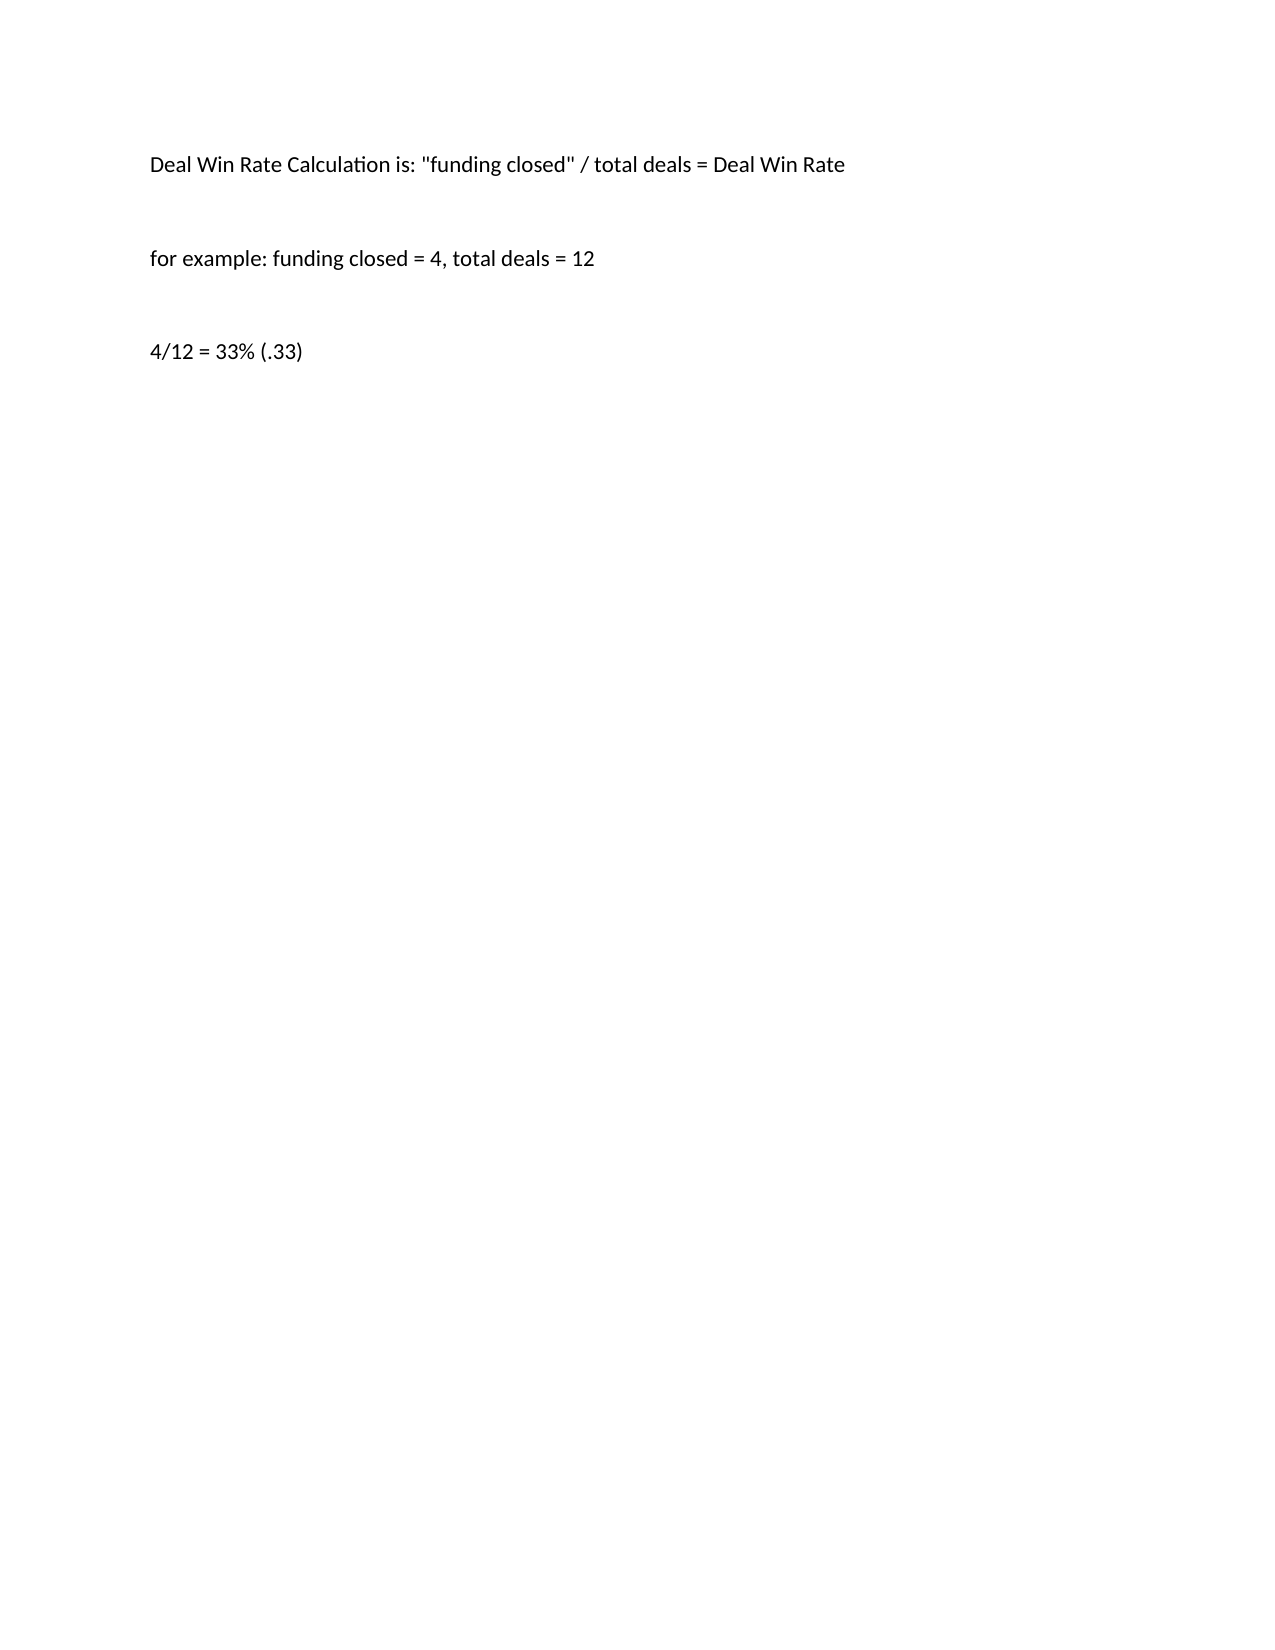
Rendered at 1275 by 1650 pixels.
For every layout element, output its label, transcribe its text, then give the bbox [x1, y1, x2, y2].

text 4/12 = 33% (.33) [150, 337, 1125, 366]
text Deal Win Rate Calculation is: "funding closed" / total deals = Deal Win Rate [150, 150, 1125, 178]
text for example: funding closed = 4, total deals = 12 [150, 244, 1125, 272]
